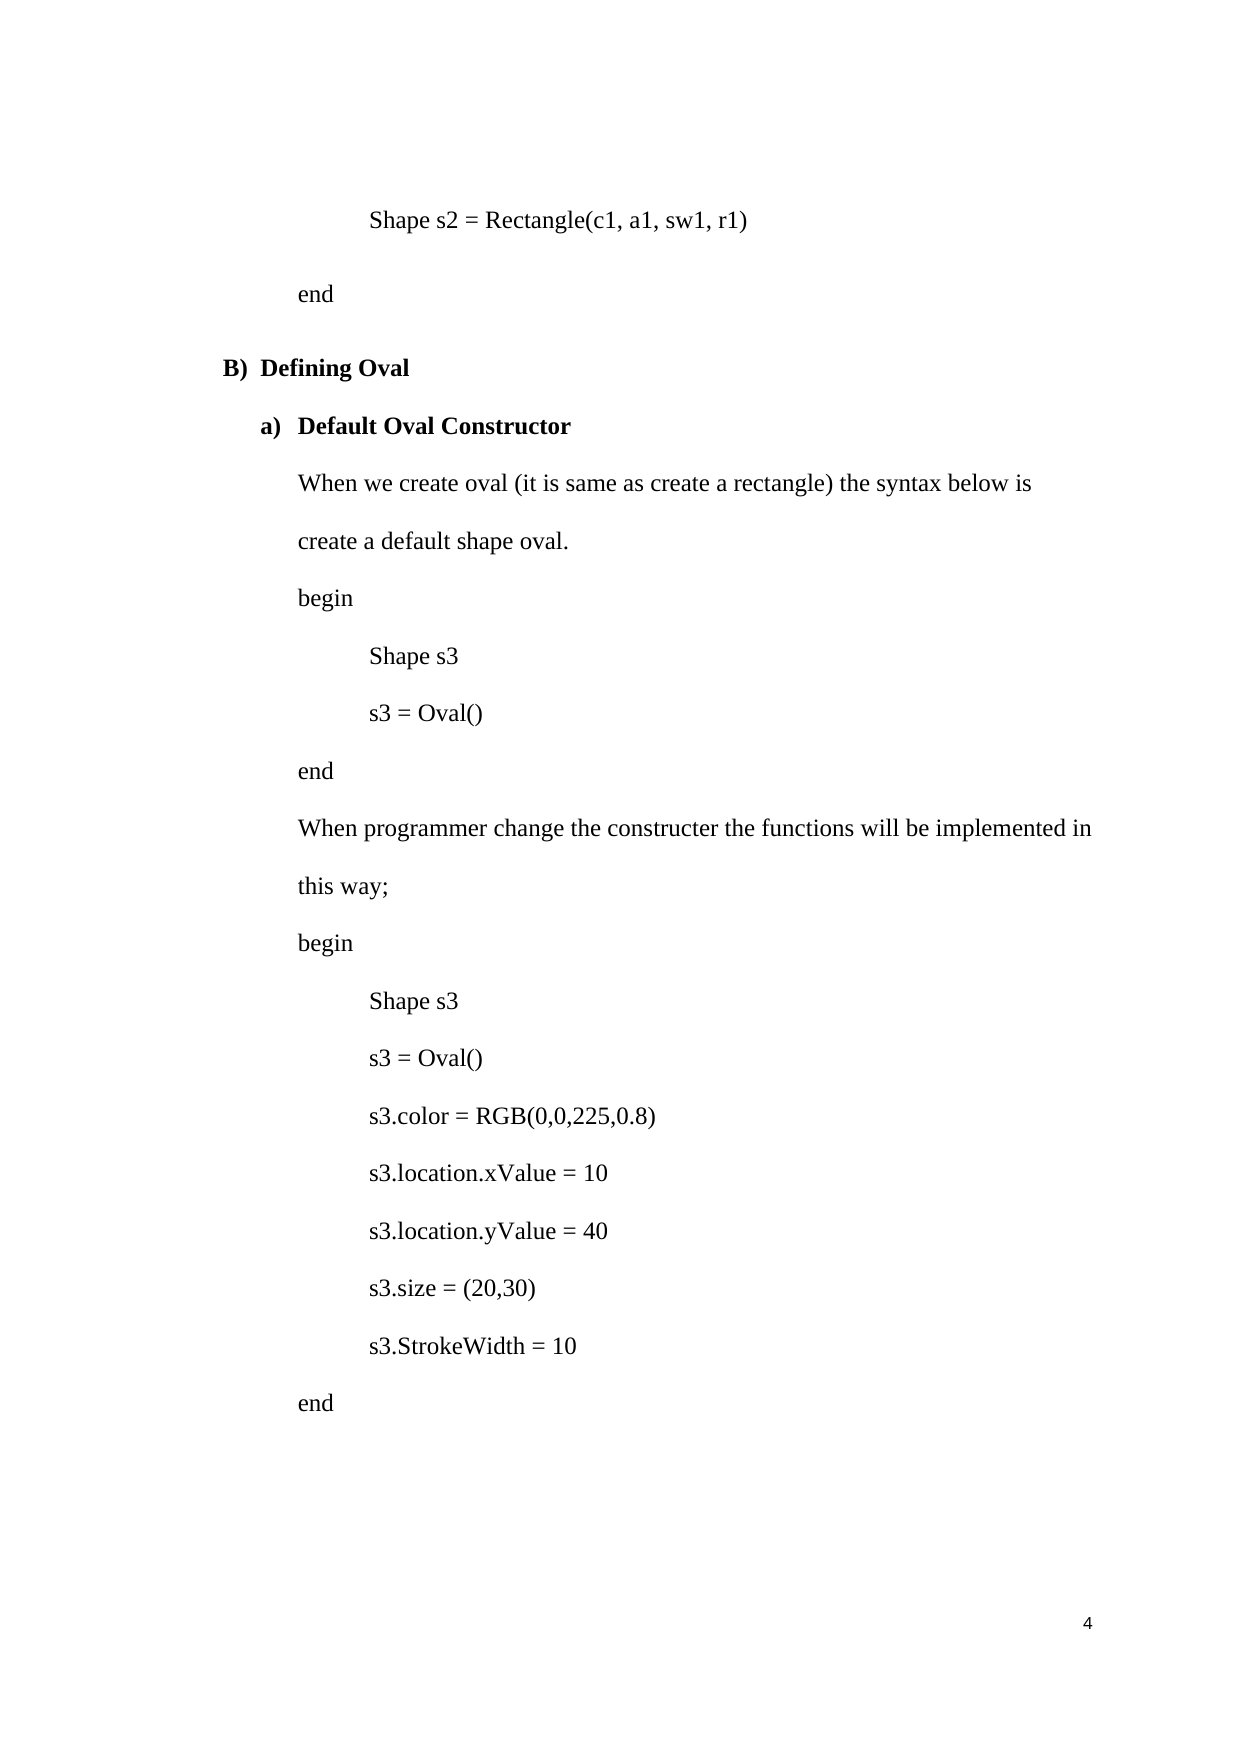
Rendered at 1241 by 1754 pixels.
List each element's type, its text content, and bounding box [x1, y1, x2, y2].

list Default Oval Constructor [260, 411, 1093, 440]
list s3.location.xValue = 10 [298, 1158, 1093, 1187]
list Defining Oval [223, 353, 1093, 382]
list s3.location.yValue = 40 [298, 1216, 1093, 1245]
list Shape s3 [298, 641, 1093, 670]
list s3 = Oval() [298, 698, 1093, 727]
list s3.size = (20,30) [298, 1273, 1093, 1302]
list When we create oval (it is same as create a rectangle) the syntax below is create a default shape oval. [298, 468, 1093, 555]
list s3.color = RGB(0,0,225,0.8) [298, 1101, 1093, 1130]
list end [298, 1388, 1093, 1417]
text end [295, 279, 1093, 308]
list begin [298, 583, 1093, 612]
list s3.StrokeWidth = 10 [298, 1331, 1093, 1360]
list When programmer change the constructer the functions will be implemented in this way; [298, 813, 1093, 900]
list s3 = Oval() [298, 1043, 1093, 1072]
list end [298, 756, 1093, 785]
list Shape s3 [298, 986, 1093, 1015]
list Shape s2 = Rectangle(c1, a1, sw1, r1) [298, 205, 1093, 234]
list begin [298, 928, 1093, 957]
